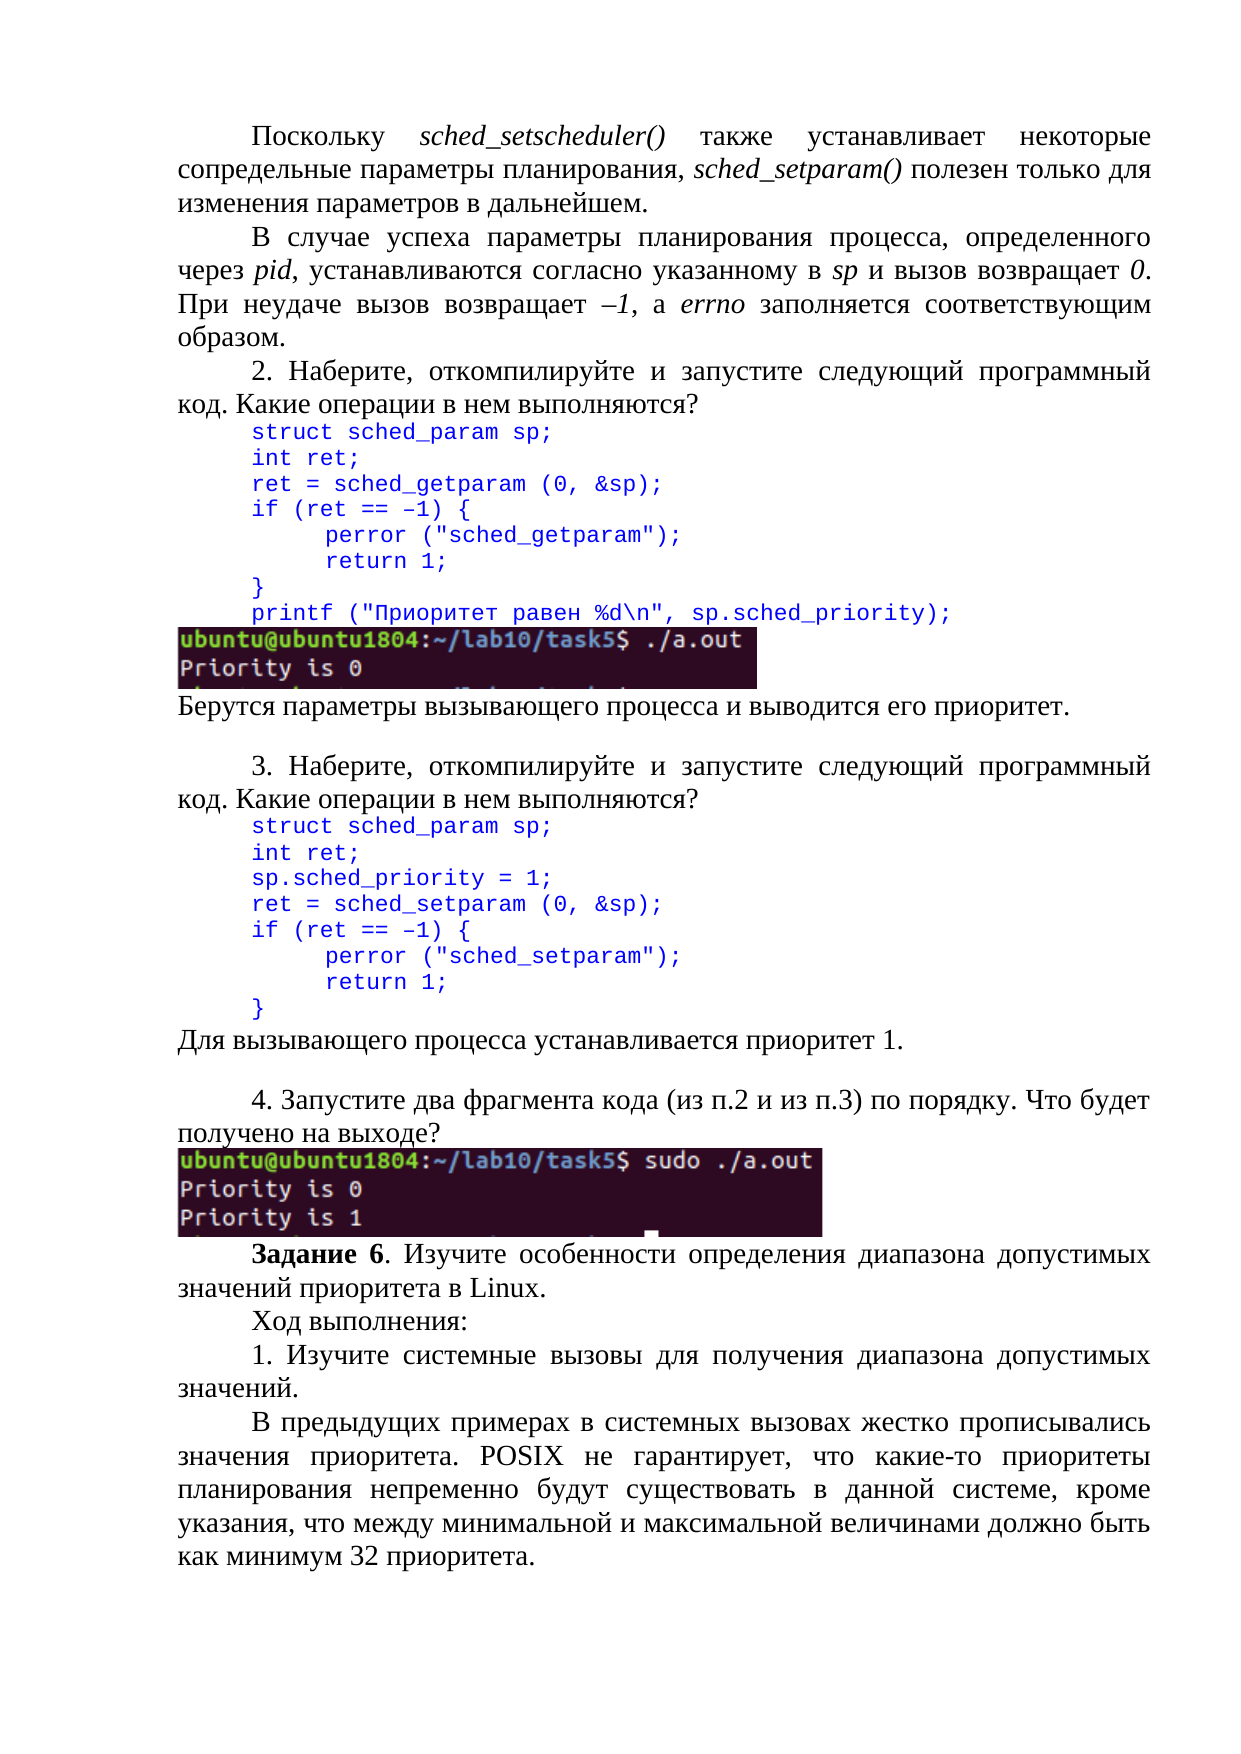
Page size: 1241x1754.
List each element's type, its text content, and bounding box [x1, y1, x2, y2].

picture [177, 1148, 823, 1237]
text Ход выполнения: [177, 1303, 1152, 1337]
text } [177, 996, 1152, 1022]
text if (ret == –1) { [177, 919, 1152, 944]
text int ret; [177, 446, 1152, 472]
text 1. Изучите системные вызовы для получения диапазона допустимых значений. [177, 1337, 1152, 1404]
text int ret; [177, 841, 1152, 867]
text struct sched_param sp; [177, 420, 1152, 446]
text return 1; [251, 550, 1152, 576]
text struct sched_param sp; [177, 815, 1152, 841]
picture [177, 627, 757, 689]
text if (ret == –1) { [177, 498, 1152, 524]
text ret = sched_setparam (0, &sp); [177, 893, 1152, 919]
text В предыдущих примерах в системных вызовах жестко прописывались значения приоритета. POSIX не гарантирует, что какие-то приоритеты планирования непременно будут существовать в данной системе, кроме указания, что между минимальной и максимальной величинами должно быть как минимум 32 приоритета. [177, 1404, 1152, 1572]
text ret = sched_getparam (0, &sp); [177, 472, 1152, 498]
text } [177, 576, 1152, 602]
text printf ("Приоритет равен %d\n", sp.sched_priority); [177, 602, 1152, 627]
text 2. Наберите, откомпилируйте и запустите следующий программный код. Какие операции в нем выполняются? [177, 353, 1152, 420]
text Берутся параметры вызывающего процесса и выводится его приоритет. [177, 688, 1152, 722]
text 4. Запустите два фрагмента кода (из п.2 и из п.3) по порядку. Что будет получено на выходе? [177, 1082, 1152, 1149]
text perror ("sched_setparam"); [251, 944, 1152, 971]
text Поскольку sched_setscheduler() также устанавливает некоторые сопредельные параметры планирования, sched_setparam() полезен только для изменения параметров в дальнейшем. [177, 118, 1152, 219]
text Для вызывающего процесса устанавливается приоритет 1. [177, 1022, 1152, 1056]
text sp.sched_priority = 1; [177, 867, 1152, 893]
text В случае успеха параметры планирования процесса, определенного через pid, устанавливаются согласно указанному в sp и вызов возвращает 0. При неудаче вызов возвращает –1, а errno заполняется соответствующим образом. [177, 219, 1152, 353]
text perror ("sched_getparam"); [251, 524, 1152, 550]
text 3. Наберите, откомпилируйте и запустите следующий программный код. Какие операции в нем выполняются? [177, 748, 1152, 815]
text Задание 6. Изучите особенности определения диапазона допустимых значений приоритета в Linux. [177, 1236, 1152, 1303]
text return 1; [251, 971, 1152, 996]
